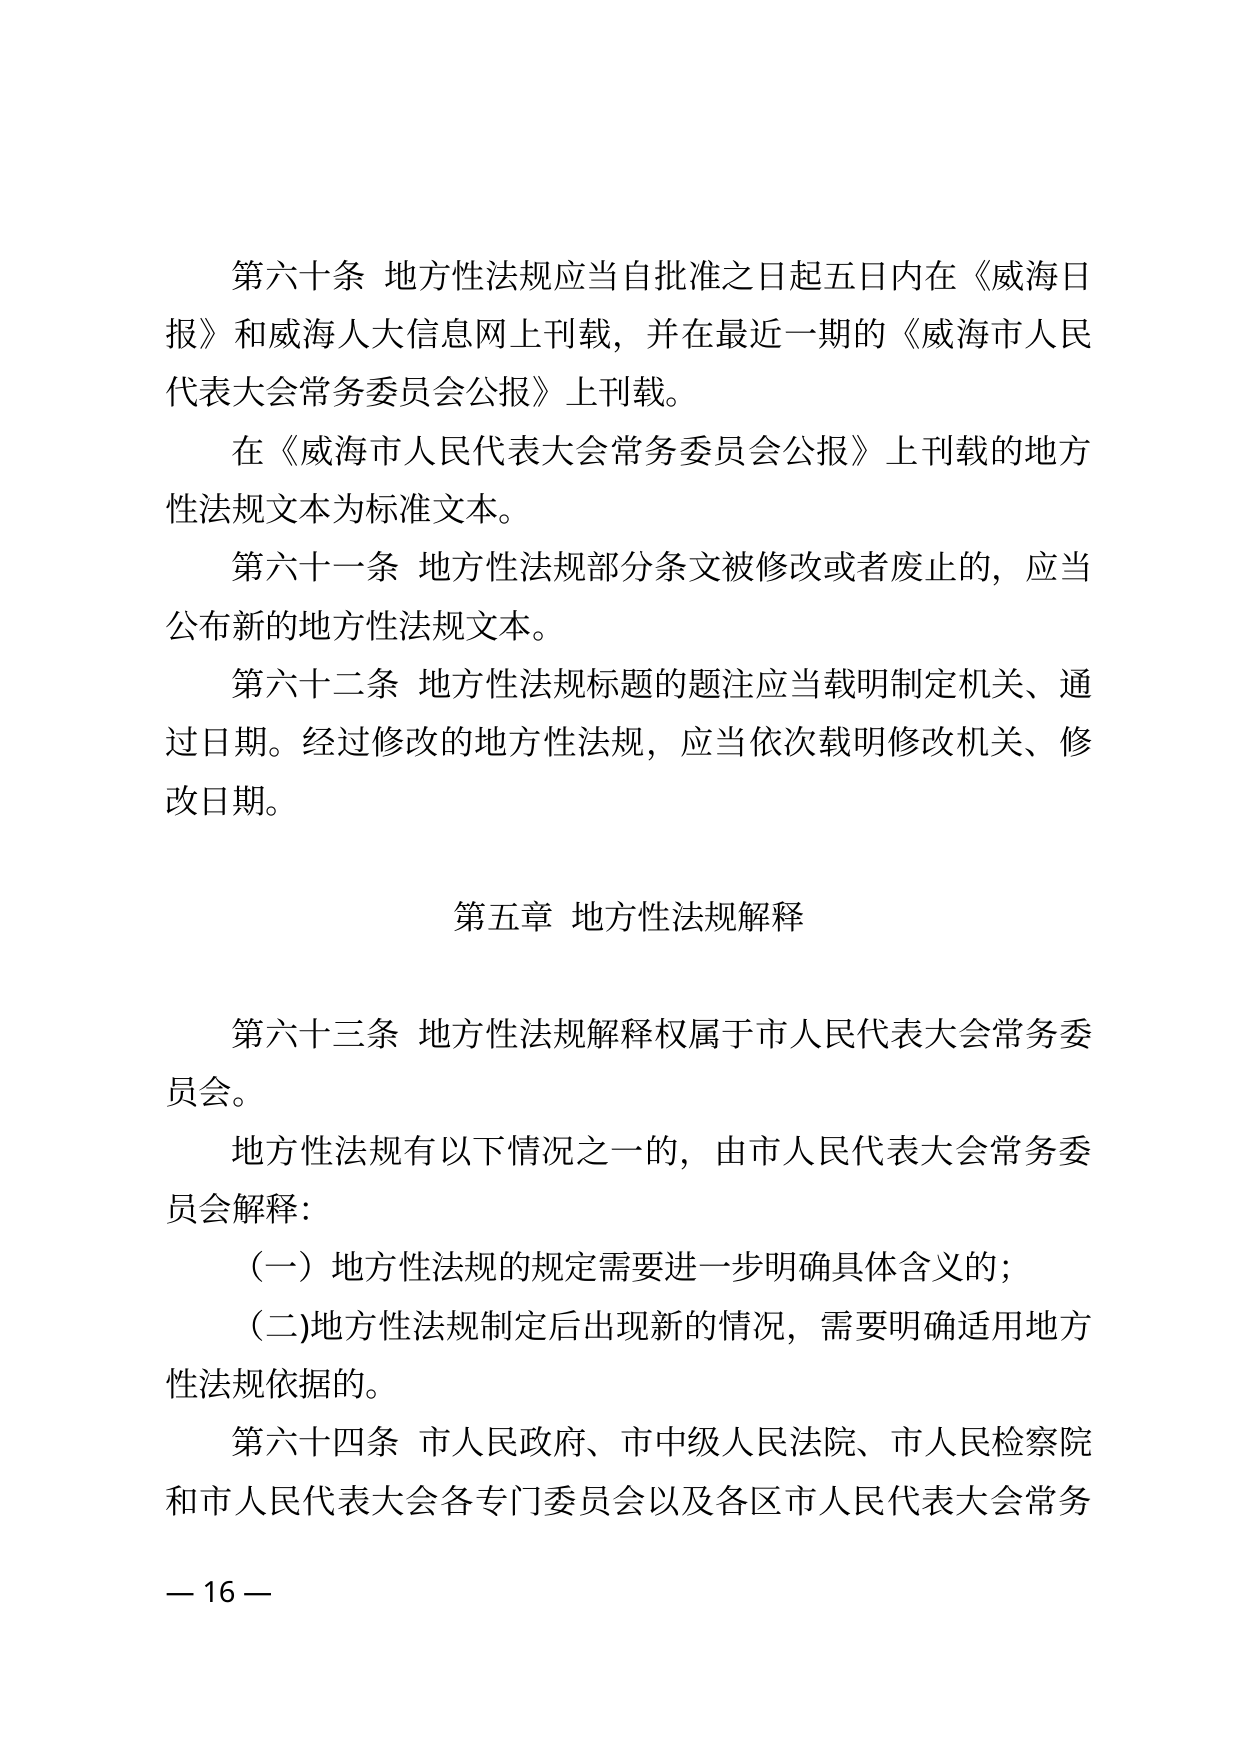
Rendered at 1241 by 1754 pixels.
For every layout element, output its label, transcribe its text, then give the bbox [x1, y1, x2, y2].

text 在《威海市人民代表大会常务委员会公报》上刊载的地方性法规文本为标准文本。 [165, 416, 1093, 533]
text （二)地方性法规制定后出现新的情况，需要明确适用地方性法规依据的。 [165, 1291, 1093, 1408]
text 第六十二条 地方性法规标题的题注应当载明制定机关、通过日期。经过修改的地方性法规，应当依次载明修改机关、修改日期。 [165, 650, 1093, 825]
text 第六十条 地方性法规应当自批准之日起五日内在《威海日报》和威海人大信息网上刊载，并在最近一期的《威海市人民代表大会常务委员会公报》上刊载。 [165, 241, 1093, 416]
text 地方性法规有以下情况之一的，由市人民代表大会常务委员会解释： [165, 1116, 1093, 1233]
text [165, 1408, 1093, 1525]
text 第五章 地方性法规解释 [165, 883, 1093, 941]
text （一）地方性法规的规定需要进一步明确具体含义的； [165, 1233, 1093, 1291]
text 第六十一条 地方性法规部分条文被修改或者废止的，应当公布新的地方性法规文本。 [165, 533, 1093, 650]
text 第六十三条 地方性法规解释权属于市人民代表大会常务委员会。 [165, 1000, 1093, 1116]
